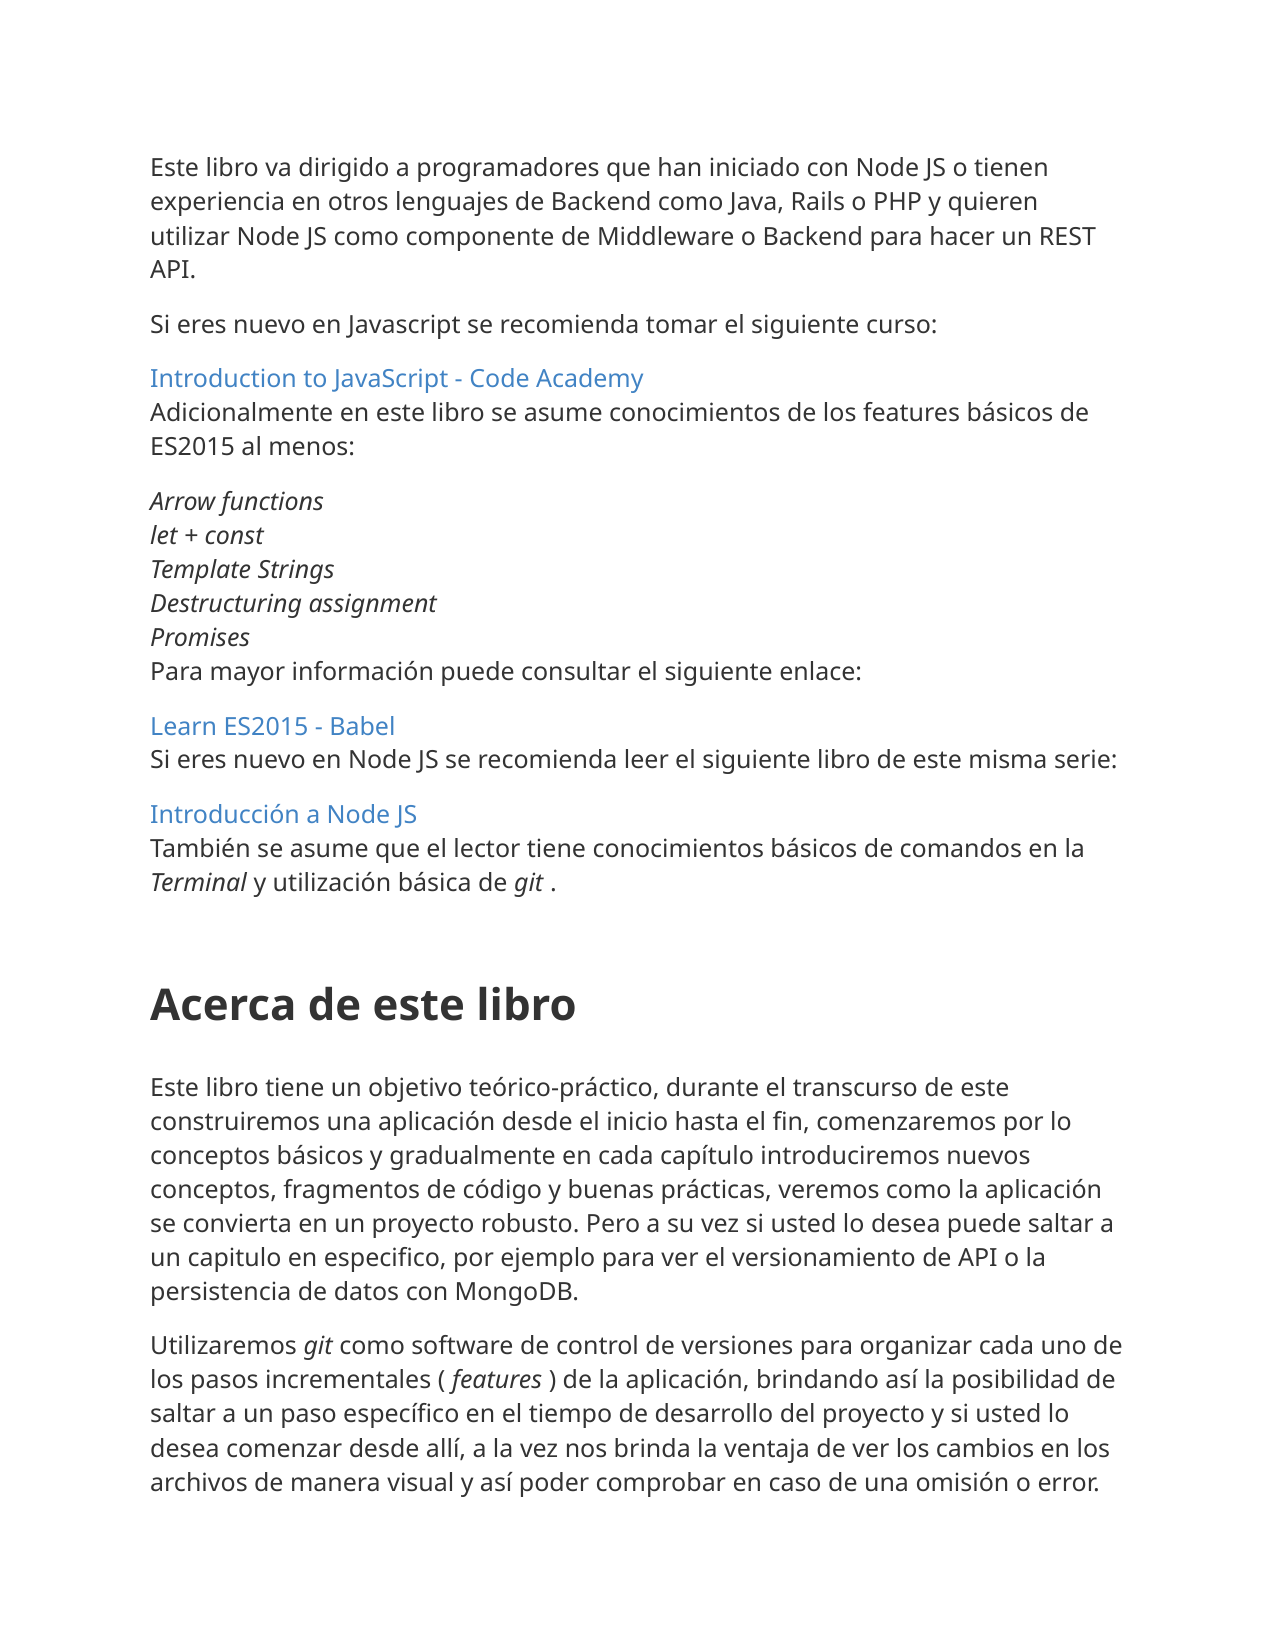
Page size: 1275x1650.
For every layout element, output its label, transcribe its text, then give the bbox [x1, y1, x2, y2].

text Introduction to JavaScript - Code Academy [150, 361, 1125, 395]
text Este libro tiene un objetivo teórico-práctico, durante el transcurso de este construiremos una aplicación desde el inicio hasta el fin, comenzaremos por lo conceptos básicos y gradualmente en cada capítulo introduciremos nuevos conceptos, fragmentos de código y buenas prácticas, veremos como la aplicación se convierta en un proyecto robusto. Pero a su vez si usted lo desea puede saltar a un capitulo en especifico, por ejemplo para ver el versionamiento de API o la persistencia de datos con MongoDB. [150, 1069, 1125, 1308]
text Utilizaremos git como software de control de versiones para organizar cada uno de los pasos incrementales ( features ) de la aplicación, brindando así la posibilidad de saltar a un paso específico en el tiempo de desarrollo del proyecto y si usted lo desea comenzar desde allí, a la vez nos brinda la ventaja de ver los cambios en los archivos de manera visual y así poder comprobar en caso de una omisión o error. [150, 1328, 1125, 1498]
text Destructuring assignment [150, 586, 1125, 620]
text let + const [150, 517, 1125, 552]
text Si eres nuevo en Javascript se recomienda tomar el siguiente curso: [150, 307, 1125, 341]
text Acerca de este libro [150, 974, 1125, 1033]
text Promises [150, 620, 1125, 654]
text Este libro va dirigido a programadores que han iniciado con Node JS o tienen experiencia en otros lenguajes de Backend como Java, Rails o PHP y quieren utilizar Node JS como componente de Middleware o Backend para hacer un REST API. [150, 150, 1125, 286]
text También se asume que el lector tiene conocimientos básicos de comandos en la Terminal y utilización básica de git . [150, 831, 1125, 899]
text Si eres nuevo en Node JS se recomienda leer el siguiente libro de este misma serie: [150, 742, 1125, 776]
text Learn ES2015 - Babel [150, 708, 1125, 742]
text Template Strings [150, 552, 1125, 586]
text Adicionalmente en este libro se asume conocimientos de los features básicos de ES2015 al menos: [150, 395, 1125, 463]
text Para mayor información puede consultar el siguiente enlace: [150, 654, 1125, 688]
text Introducción a Node JS [150, 797, 1125, 831]
text Arrow functions [150, 483, 1125, 517]
